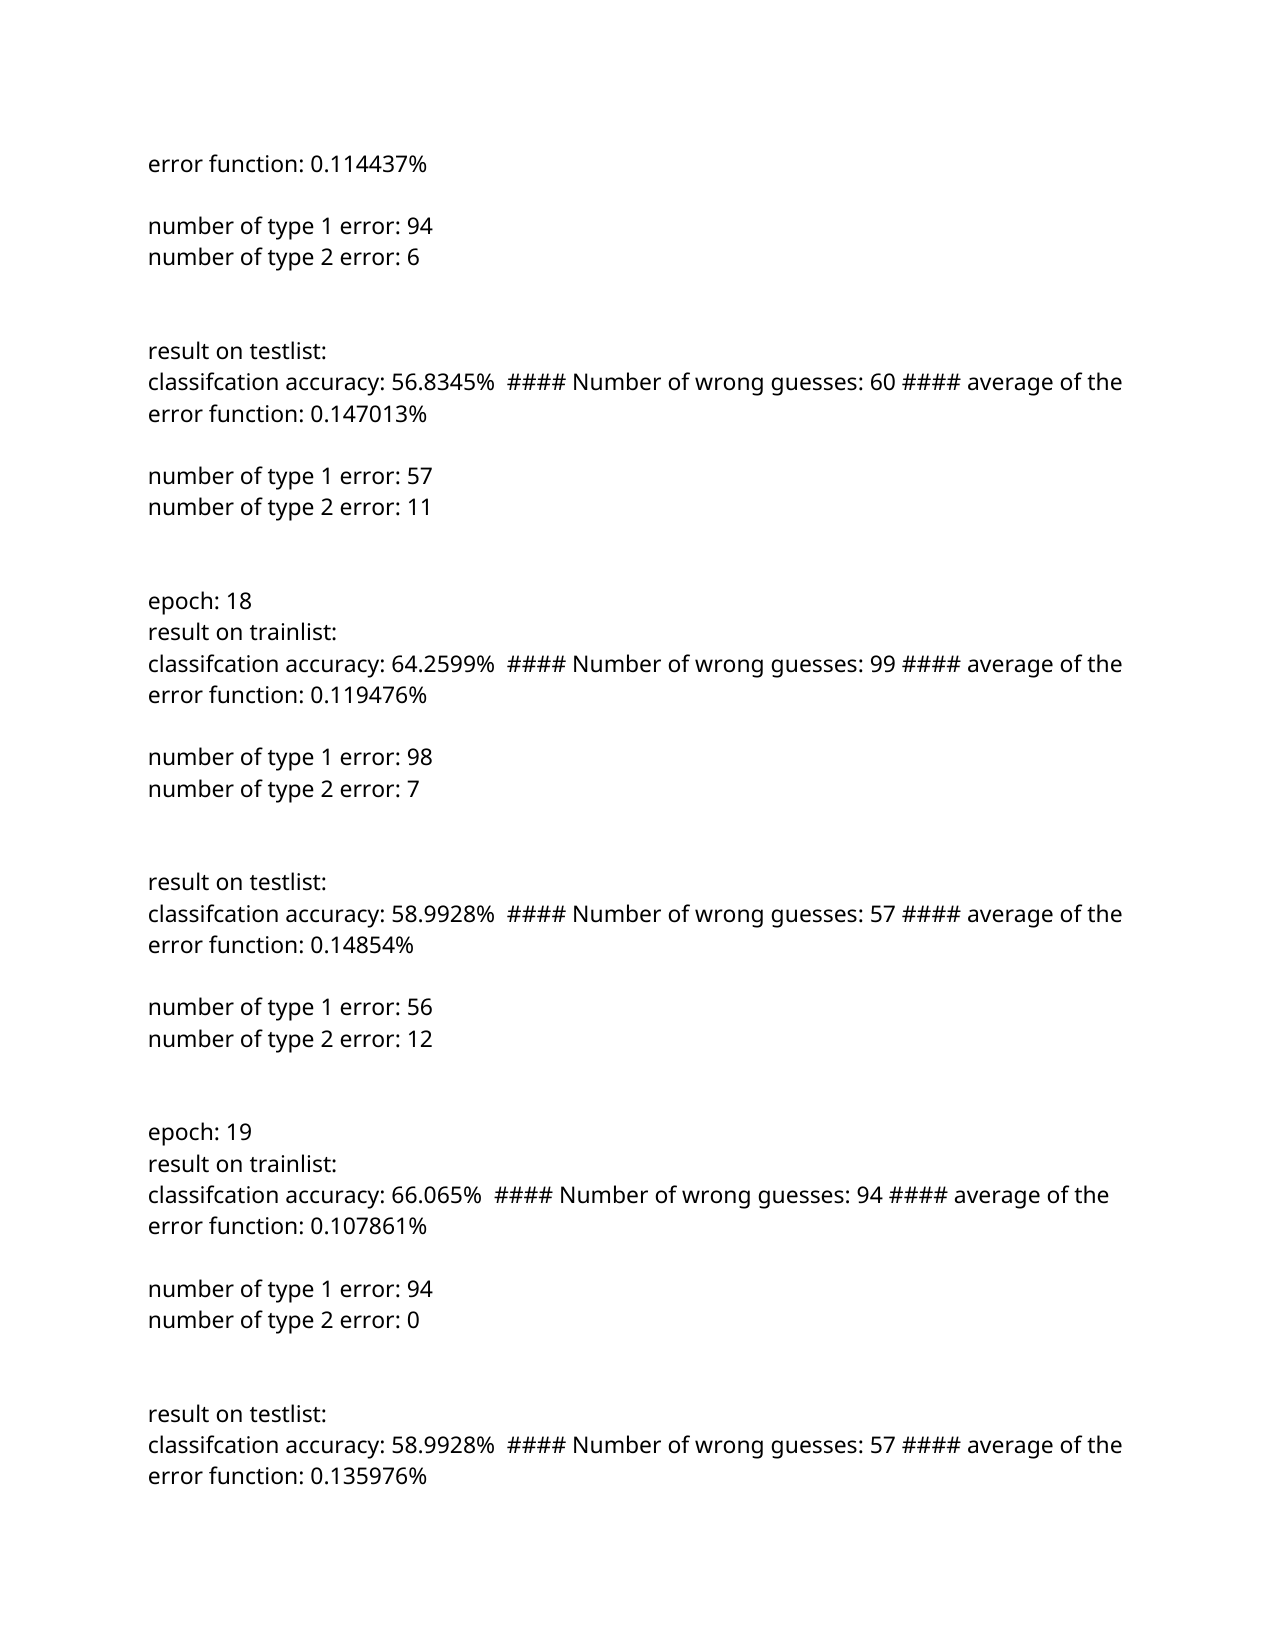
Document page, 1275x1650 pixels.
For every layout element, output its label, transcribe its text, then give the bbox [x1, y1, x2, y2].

text number of type 1 error: 94 [148, 210, 1127, 241]
text result on testlist: [148, 1398, 1127, 1429]
text number of type 1 error: 57 [148, 460, 1127, 491]
text classifcation accuracy: 58.9928% #### Number of wrong guesses: 57 #### average of the error function: 0.135976% [148, 1429, 1127, 1491]
text number of type 1 error: 98 [148, 741, 1127, 773]
text number of type 2 error: 0 [148, 1304, 1127, 1335]
text classifcation accuracy: 66.065% #### Number of wrong guesses: 94 #### average of the error function: 0.107861% [148, 1179, 1127, 1241]
text number of type 1 error: 94 [148, 1273, 1127, 1304]
text classifcation accuracy: 56.8345% #### Number of wrong guesses: 60 #### average of the error function: 0.147013% [148, 366, 1127, 429]
text number of type 2 error: 11 [148, 491, 1127, 523]
text result on trainlist: [148, 1148, 1127, 1179]
text classifcation accuracy: 64.2599% #### Number of wrong guesses: 99 #### average of the error function: 0.119476% [148, 648, 1127, 710]
text number of type 2 error: 6 [148, 241, 1127, 273]
text classifcation accuracy: 58.9928% #### Number of wrong guesses: 57 #### average of the error function: 0.14854% [148, 898, 1127, 960]
text epoch: 18 [148, 585, 1127, 616]
text epoch: 19 [148, 1116, 1127, 1148]
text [148, 148, 1127, 179]
text number of type 1 error: 56 [148, 991, 1127, 1023]
text number of type 2 error: 12 [148, 1023, 1127, 1054]
text result on trainlist: [148, 616, 1127, 648]
text number of type 2 error: 7 [148, 773, 1127, 804]
text result on testlist: [148, 866, 1127, 898]
text result on testlist: [148, 335, 1127, 366]
